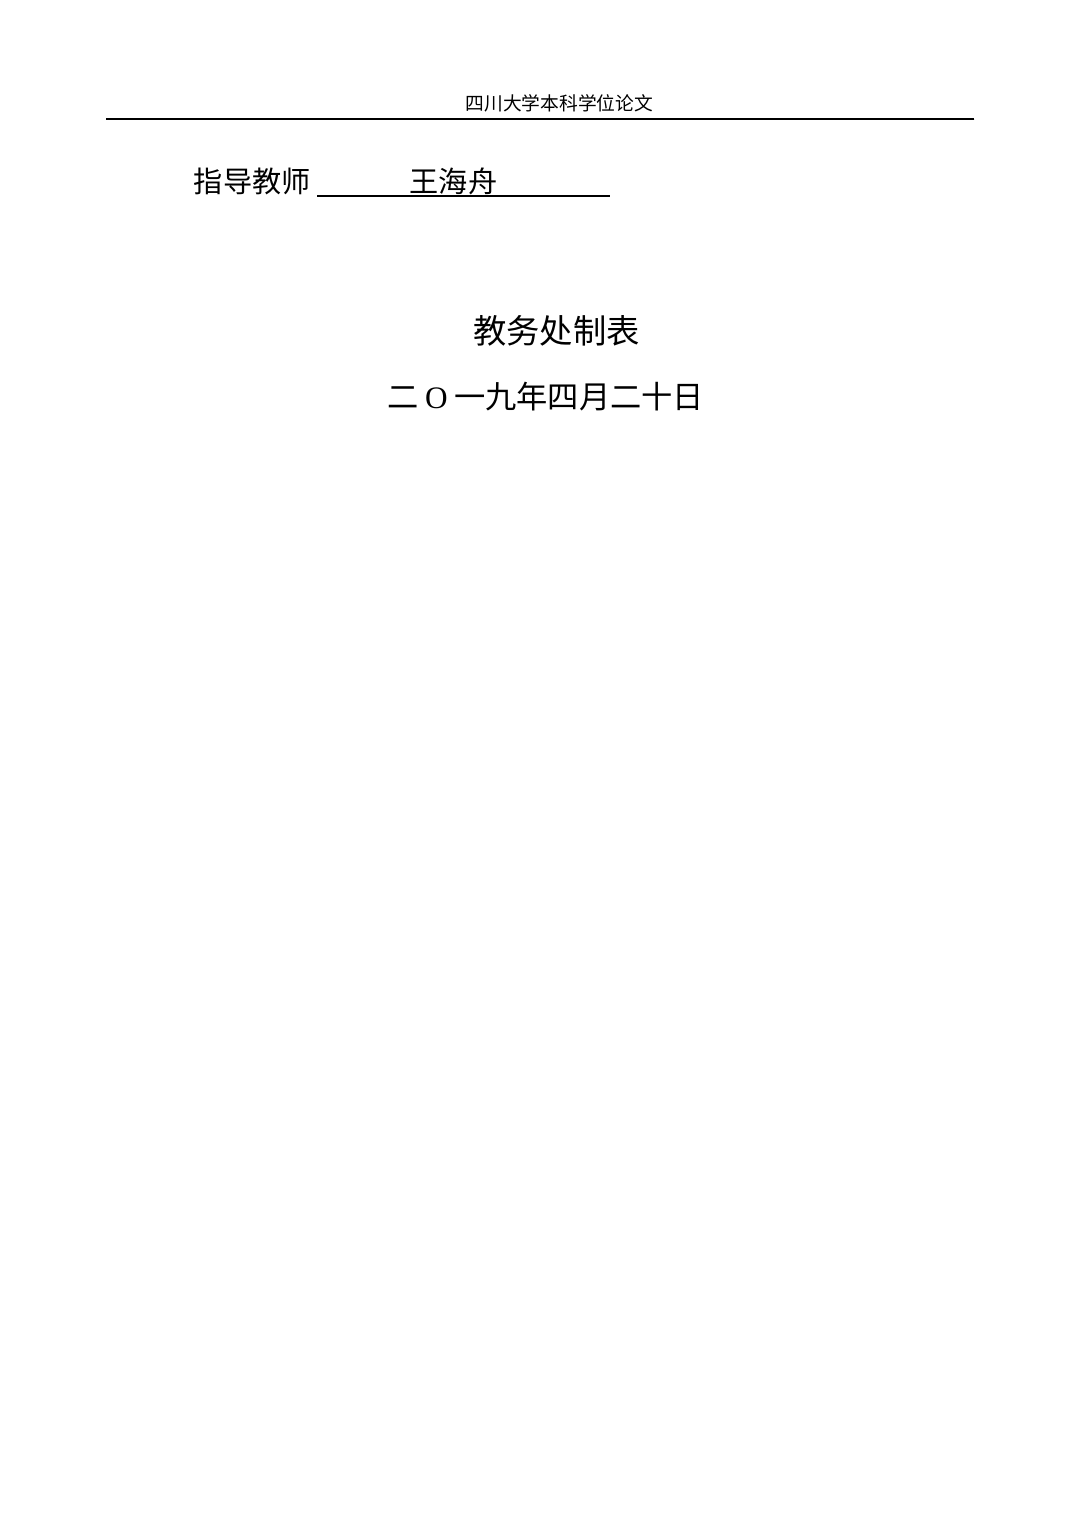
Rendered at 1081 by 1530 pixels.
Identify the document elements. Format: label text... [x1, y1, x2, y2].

text 指导教师 王海舟 [106, 147, 863, 212]
text 二Ο一九年四月二十日 [106, 362, 863, 427]
text 教务处制表 [106, 297, 863, 362]
